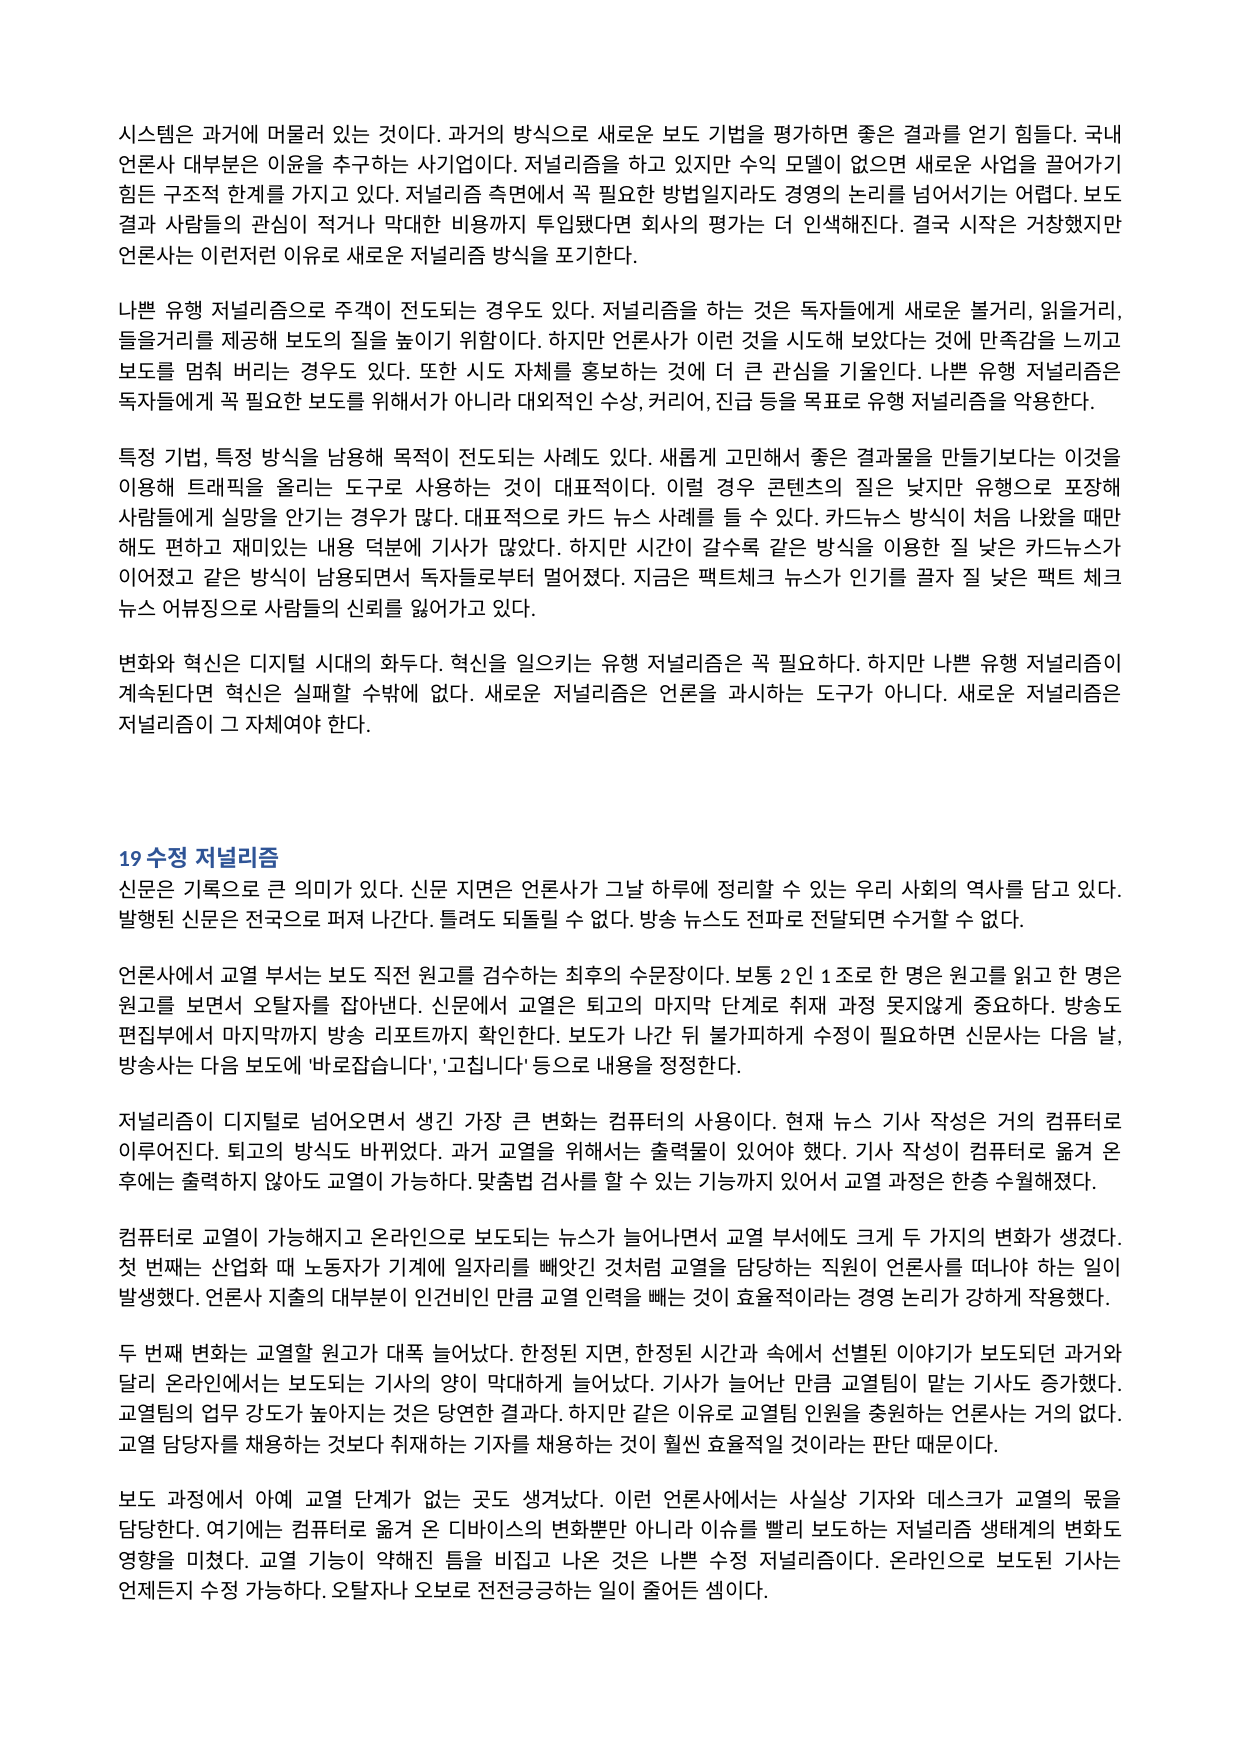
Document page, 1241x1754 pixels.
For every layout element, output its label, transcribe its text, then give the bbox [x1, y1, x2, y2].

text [118, 118, 1122, 269]
text 언론사에서 교열 부서는 보도 직전 원고를 검수하는 최후의 수문장이다. 보통 2인 1조로 한 명은 원고를 읽고 한 명은 원고를 보면서 오탈자를 잡아낸다. 신문에서 교열은 퇴고의 마지막 단계로 취재 과정 못지않게 중요하다. 방송도 편집부에서 마지막까지 방송 리포트까지 확인한다. 보도가 나간 뒤 불가피하게 수정이 필요하면 신문사는 다음 날, 방송사는 다음 보도에 '바로잡습니다', '고칩니다' 등으로 내용을 정정한다. [118, 959, 1122, 1080]
text 컴퓨터로 교열이 가능해지고 온라인으로 보도되는 뉴스가 늘어나면서 교열 부서에도 크게 두 가지의 변화가 생겼다. 첫 번째는 산업화 때 노동자가 기계에 일자리를 빼앗긴 것처럼 교열을 담당하는 직원이 언론사를 떠나야 하는 일이 발생했다. 언론사 지출의 대부분이 인건비인 만큼 교열 인력을 빼는 것이 효율적이라는 경영 논리가 강하게 작용했다. [118, 1221, 1122, 1312]
text 19 수정 저널리즘 [118, 840, 1122, 873]
text 특정 기법, 특정 방식을 남용해 목적이 전도되는 사례도 있다. 새롭게 고민해서 좋은 결과물을 만들기보다는 이것을 이용해 트래픽을 올리는 도구로 사용하는 것이 대표적이다. 이럴 경우 콘텐츠의 질은 낮지만 유행으로 포장해 사람들에게 실망을 안기는 경우가 많다. 대표적으로 카드 뉴스 사례를 들 수 있다. 카드뉴스 방식이 처음 나왔을 때만 해도 편하고 재미있는 내용 덕분에 기사가 많았다. 하지만 시간이 갈수록 같은 방식을 이용한 질 낮은 카드뉴스가 이어졌고 같은 방식이 남용되면서 독자들로부터 멀어졌다. 지금은 팩트체크 뉴스가 인기를 끌자 질 낮은 팩트 체크 뉴스 어뷰징으로 사람들의 신뢰를 잃어가고 있다. [118, 441, 1122, 622]
text 나쁜 유행 저널리즘으로 주객이 전도되는 경우도 있다. 저널리즘을 하는 것은 독자들에게 새로운 볼거리, 읽을거리, 들을거리를 제공해 보도의 질을 높이기 위함이다. 하지만 언론사가 이런 것을 시도해 보았다는 것에 만족감을 느끼고 보도를 멈춰 버리는 경우도 있다. 또한 시도 자체를 홍보하는 것에 더 큰 관심을 기울인다. 나쁜 유행 저널리즘은 독자들에게 꼭 필요한 보도를 위해서가 아니라 대외적인 수상, 커리어, 진급 등을 목표로 유행 저널리즘을 악용한다. [118, 294, 1122, 415]
text 신문은 기록으로 큰 의미가 있다. 신문 지면은 언론사가 그날 하루에 정리할 수 있는 우리 사회의 역사를 담고 있다. 발행된 신문은 전국으로 퍼져 나간다. 틀려도 되돌릴 수 없다. 방송 뉴스도 전파로 전달되면 수거할 수 없다. [118, 873, 1122, 933]
text 저널리즘이 디지털로 넘어오면서 생긴 가장 큰 변화는 컴퓨터의 사용이다. 현재 뉴스 기사 작성은 거의 컴퓨터로 이루어진다. 퇴고의 방식도 바뀌었다. 과거 교열을 위해서는 출력물이 있어야 했다. 기사 작성이 컴퓨터로 옮겨 온 후에는 출력하지 않아도 교열이 가능하다. 맞춤법 검사를 할 수 있는 기능까지 있어서 교열 과정은 한층 수월해졌다. [118, 1105, 1122, 1196]
text 두 번째 변화는 교열할 원고가 대폭 늘어났다. 한정된 지면, 한정된 시간과 속에서 선별된 이야기가 보도되던 과거와 달리 온라인에서는 보도되는 기사의 양이 막대하게 늘어났다. 기사가 늘어난 만큼 교열팀이 맡는 기사도 증가했다. 교열팀의 업무 강도가 높아지는 것은 당연한 결과다. 하지만 같은 이유로 교열팀 인원을 충원하는 언론사는 거의 없다. 교열 담당자를 채용하는 것보다 취재하는 기자를 채용하는 것이 훨씬 효율적일 것이라는 판단 때문이다. [118, 1337, 1122, 1458]
text 보도 과정에서 아예 교열 단계가 없는 곳도 생겨났다. 이런 언론사에서는 사실상 기자와 데스크가 교열의 몫을 담당한다. 여기에는 컴퓨터로 옮겨 온 디바이스의 변화뿐만 아니라 이슈를 빨리 보도하는 저널리즘 생태계의 변화도 영향을 미쳤다. 교열 기능이 약해진 틈을 비집고 나온 것은 나쁜 수정 저널리즘이다. 온라인으로 보도된 기사는 언제든지 수정 가능하다. 오탈자나 오보로 전전긍긍하는 일이 줄어든 셈이다. [118, 1483, 1122, 1604]
text 변화와 혁신은 디지털 시대의 화두다. 혁신을 일으키는 유행 저널리즘은 꼭 필요하다. 하지만 나쁜 유행 저널리즘이 계속된다면 혁신은 실패할 수밖에 없다. 새로운 저널리즘은 언론을 과시하는 도구가 아니다. 새로운 저널리즘은 저널리즘이 그 자체여야 한다. [118, 647, 1122, 738]
